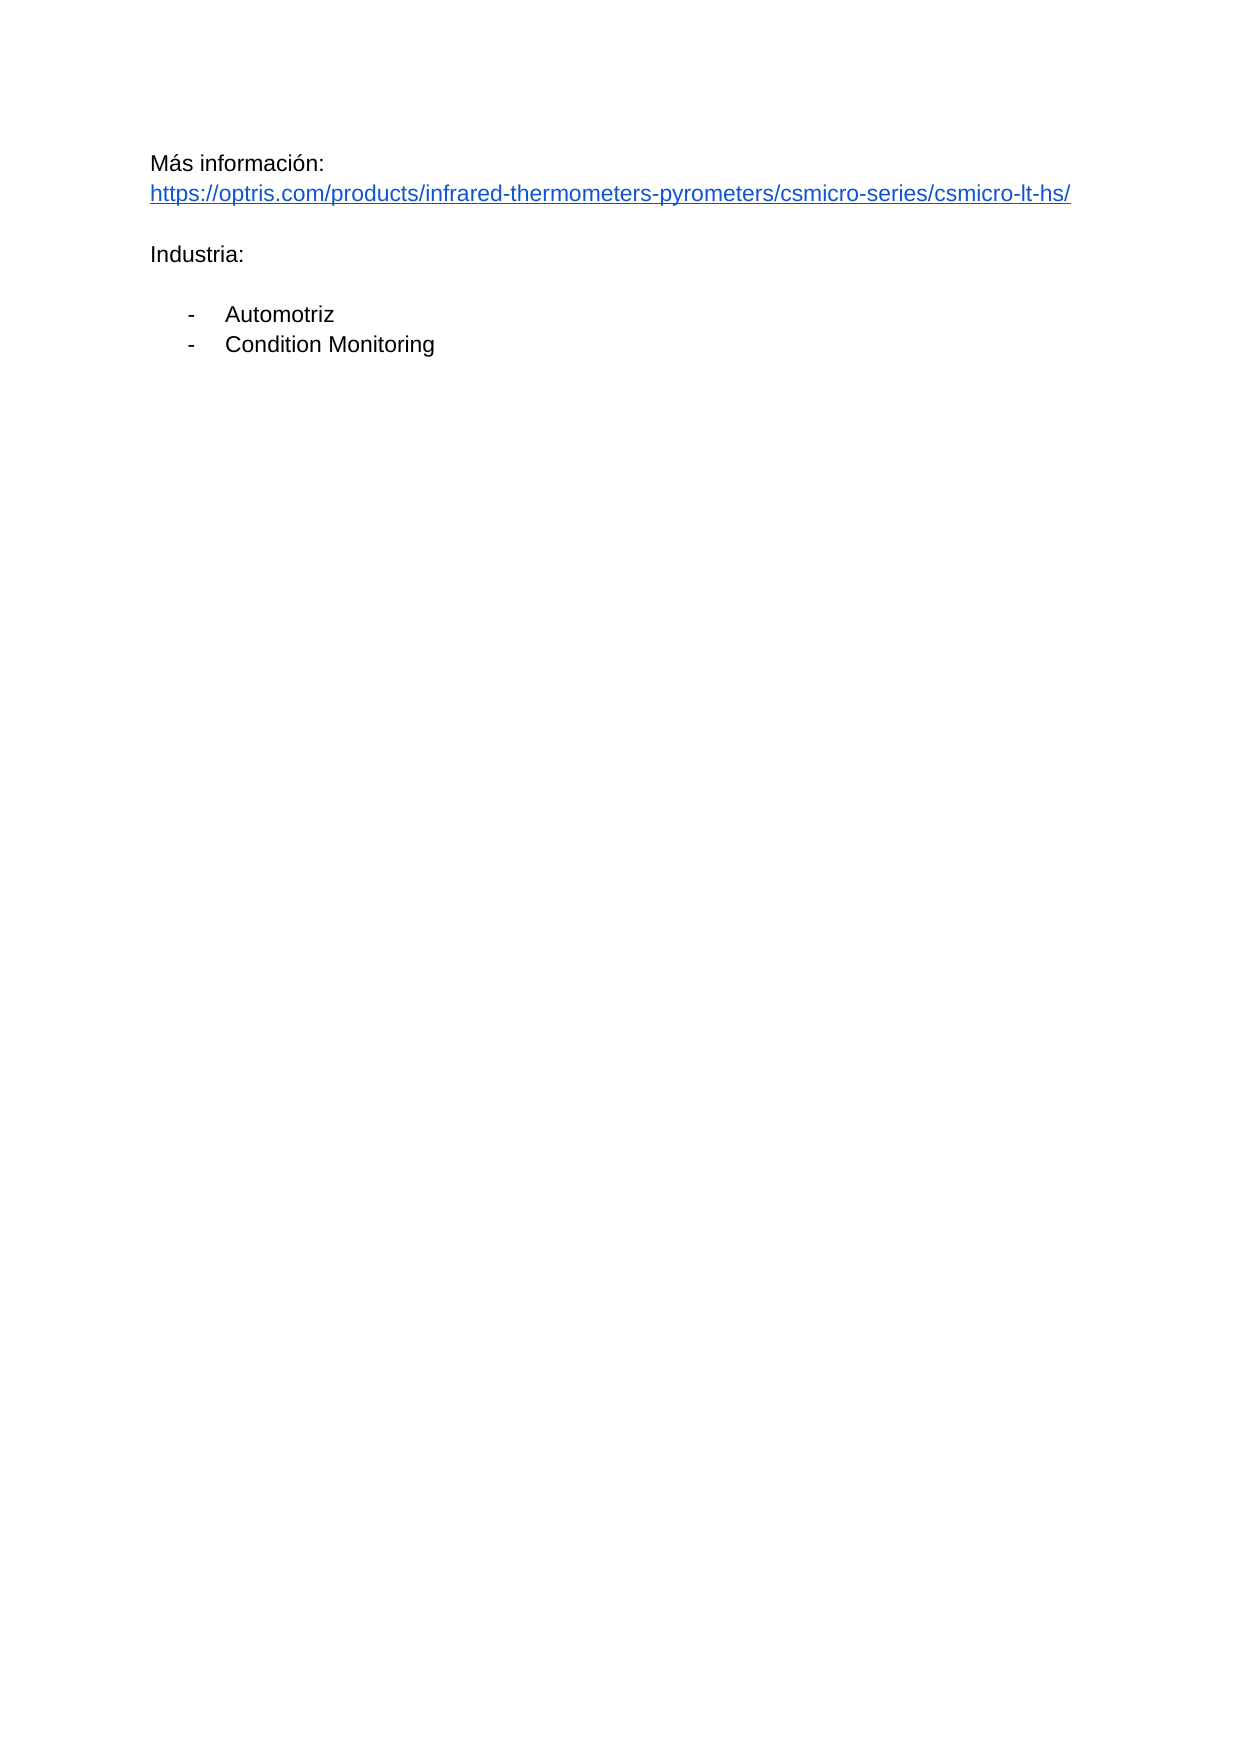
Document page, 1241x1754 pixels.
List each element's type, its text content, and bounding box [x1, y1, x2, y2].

text Más información: [150, 150, 1090, 176]
text https://optris.com/products/infrared-thermometers-pyrometers/csmicro-series/csmicro-lt-hs/ [150, 180, 1090, 207]
list Condition Monitoring [187, 331, 1090, 358]
list Automotriz [187, 301, 1090, 327]
text Industria: [150, 241, 1090, 267]
